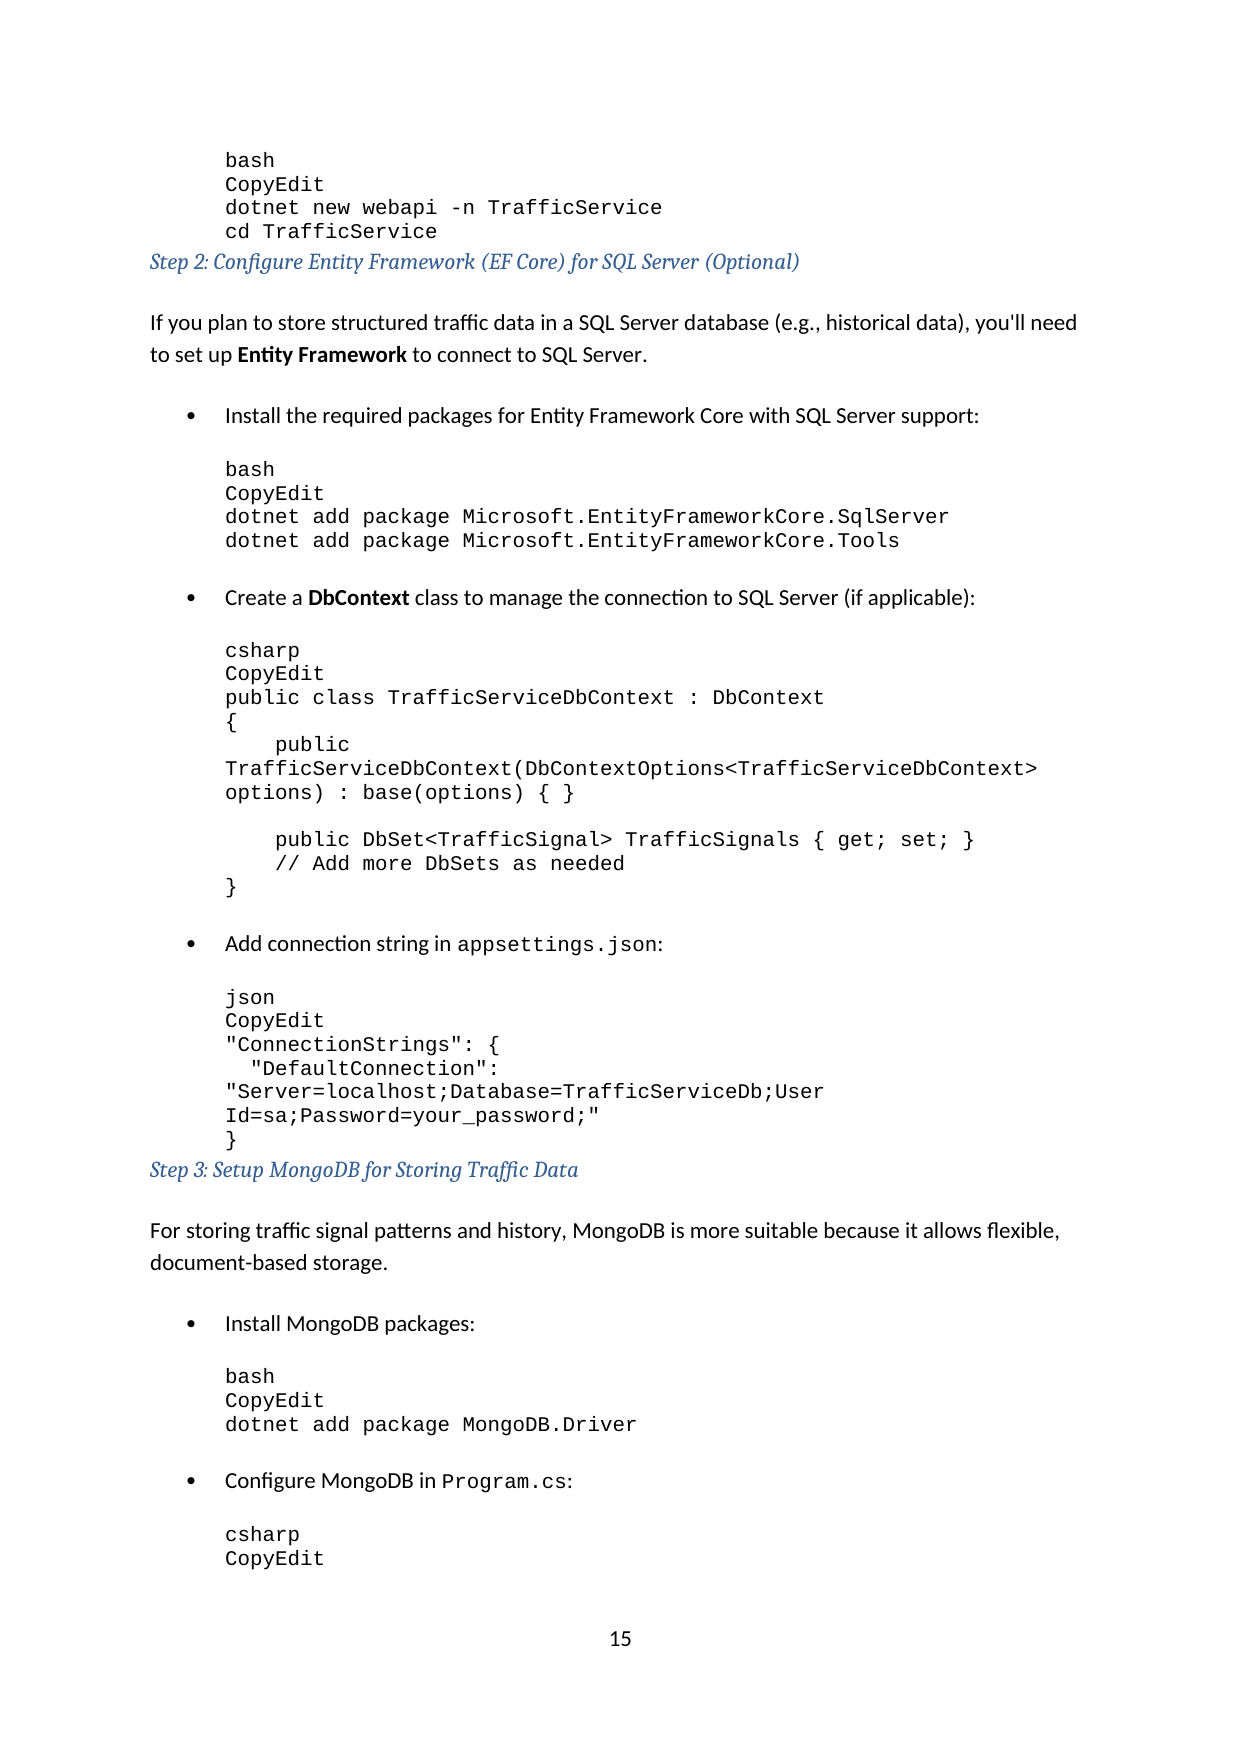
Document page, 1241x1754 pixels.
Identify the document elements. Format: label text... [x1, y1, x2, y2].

text dotnet new webapi -n TrafficService [225, 197, 1090, 221]
text If you plan to store structured traffic data in a SQL Server database (e.g., historical data), you'll need to set up Entity Framework to connect to SQL Server. [150, 308, 1090, 368]
text bash [225, 459, 1090, 482]
text dotnet add package Microsoft.EntityFrameworkCore.SqlServer [225, 506, 1090, 530]
text } [225, 876, 1090, 900]
text CopyEdit [225, 1390, 1090, 1414]
subtitle Step 3: Setup MongoDB for Storing Traffic Data [150, 1156, 1090, 1183]
text CopyEdit [225, 174, 1090, 197]
text "ConnectionStrings": { [225, 1034, 1090, 1058]
text { [225, 711, 1090, 734]
text csharp [225, 1524, 1090, 1548]
text CopyEdit [225, 1548, 1090, 1572]
text CopyEdit [225, 482, 1090, 506]
text public TrafficServiceDbContext(DbContextOptions<TrafficServiceDbContext> options) : base(options) { } [225, 734, 1090, 805]
text bash [225, 1367, 1090, 1390]
text json [225, 987, 1090, 1010]
text dotnet add package MongoDB.Driver [225, 1414, 1090, 1437]
text CopyEdit [225, 1010, 1090, 1034]
text // Add more DbSets as needed [225, 853, 1090, 876]
list Install the required packages for Entity Framework Core with SQL Server support: [187, 402, 1090, 430]
text dotnet add package Microsoft.EntityFrameworkCore.Tools [225, 530, 1090, 553]
subtitle Step 2: Configure Entity Framework (EF Core) for SQL Server (Optional) [150, 249, 1090, 275]
text For storing traffic signal patterns and history, MongoDB is more suitable because it allows flexible, document-based storage. [150, 1216, 1090, 1276]
text cd TrafficService [225, 221, 1090, 244]
list Configure MongoDB in Program.cs: [187, 1467, 1090, 1495]
text "DefaultConnection": "Server=localhost;Database=TrafficServiceDb;User Id=sa;Password=your_password;" [225, 1058, 1090, 1129]
text CopyEdit [225, 663, 1090, 687]
text public DbSet<TrafficSignal> TrafficSignals { get; set; } [225, 829, 1090, 853]
text } [225, 1129, 1090, 1152]
text csharp [225, 640, 1090, 663]
list Create a DbContext class to manage the connection to SQL Server (if applicable): [187, 583, 1090, 611]
text bash [225, 150, 1090, 174]
list Install MongoDB packages: [187, 1309, 1090, 1337]
text public class TrafficServiceDbContext : DbContext [225, 687, 1090, 711]
list Add connection string in appsettings.json: [187, 929, 1090, 958]
